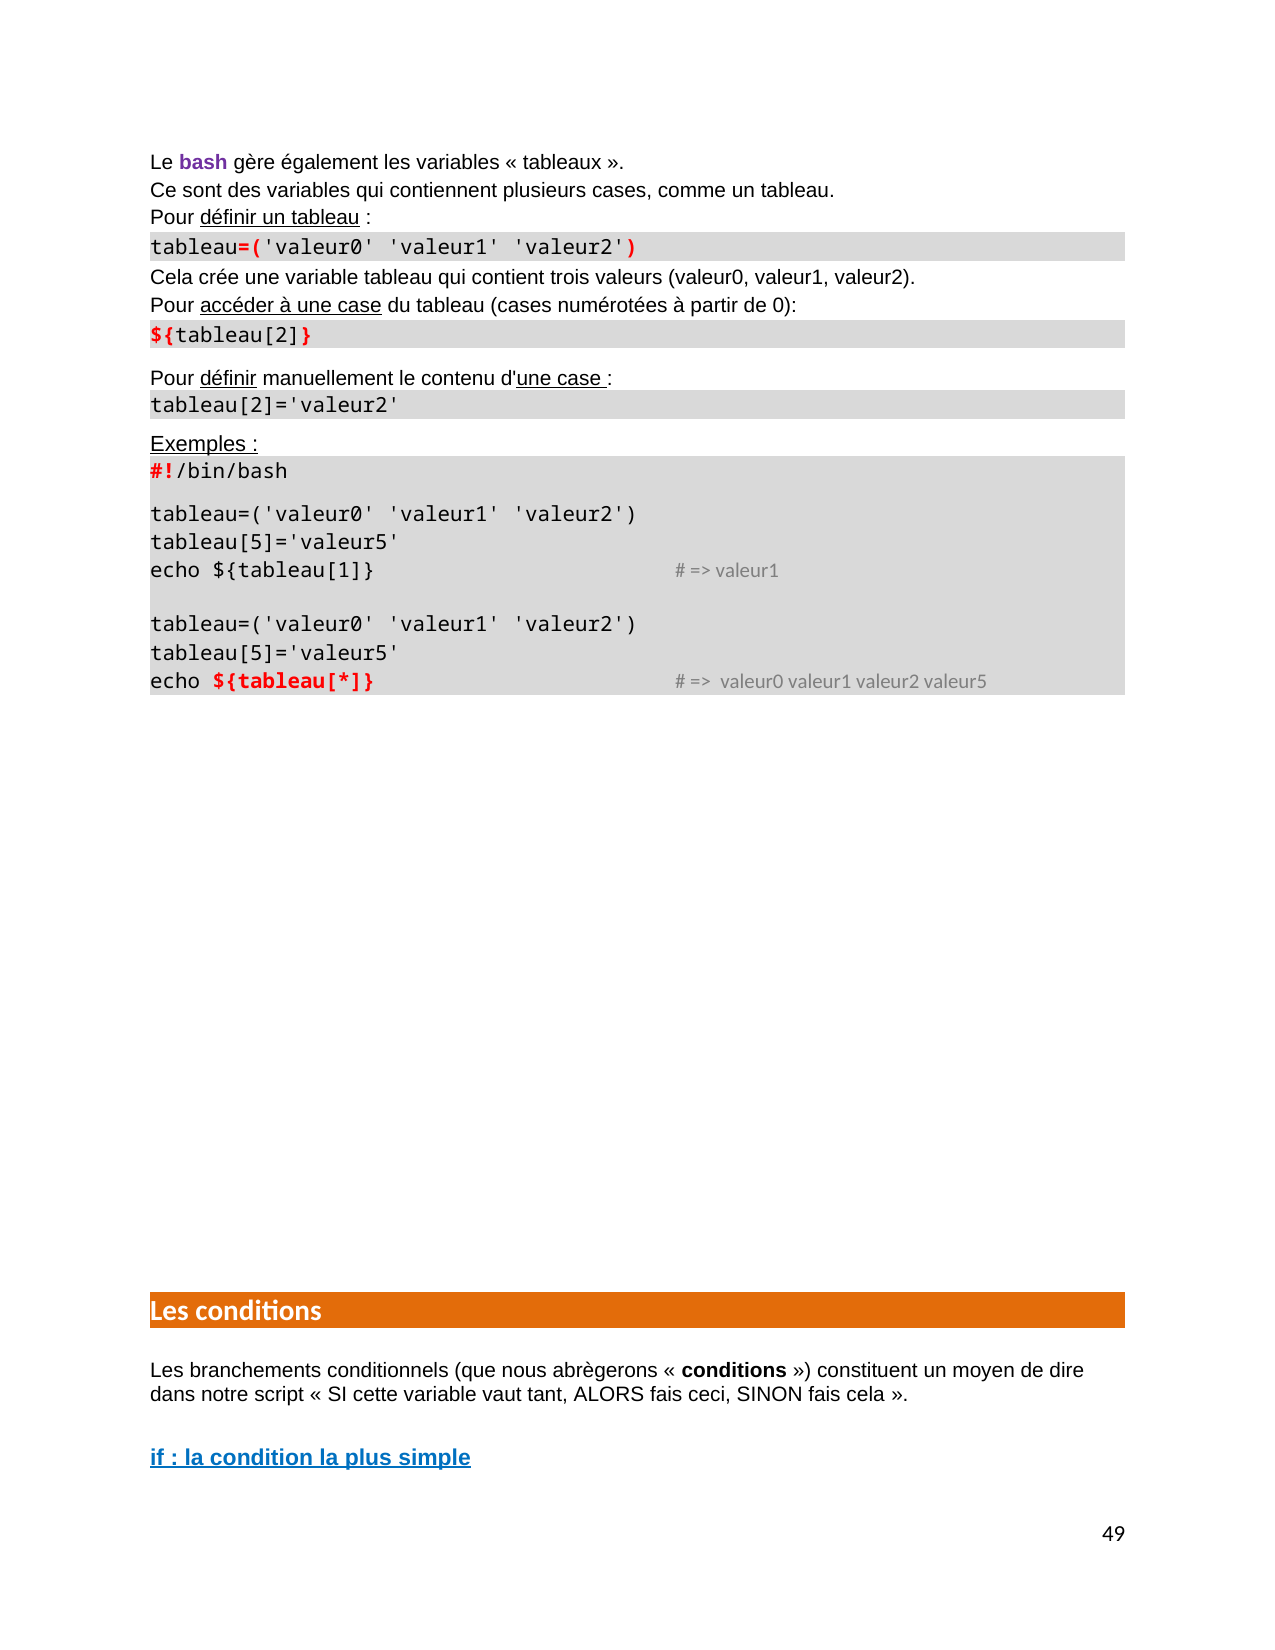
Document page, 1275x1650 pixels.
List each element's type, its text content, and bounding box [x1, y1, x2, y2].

text Pour accéder à une case du tableau (cases numérotées à partir de 0): [150, 293, 1125, 317]
text Cela crée une variable tableau qui contient trois valeurs (valeur0, valeur1, valeur2). [150, 265, 1125, 289]
text tableau[5]='valeur5' [150, 638, 1125, 666]
subtitle Les conditions [150, 1292, 1125, 1328]
text Le bash gère également les variables « tableaux ». [150, 150, 1125, 174]
text tableau=('valeur0' 'valeur1' 'valeur2') [150, 499, 1125, 527]
text tableau[5]='valeur5' [150, 527, 1125, 556]
title if : la condition la plus simple [150, 1444, 1125, 1470]
text Ce sont des variables qui contiennent plusieurs cases, comme un tableau. [150, 177, 1125, 201]
text echo ${tableau[1]} # => valeur1 [150, 556, 1125, 584]
text Pour définir manuellement le contenu d'une case : [150, 353, 1125, 390]
text tableau[2]='valeur2' [150, 390, 1125, 419]
text echo ${tableau[*]} # => valeur0 valeur1 valeur2 valeur5 [150, 666, 1125, 695]
text Exemples : [150, 419, 1125, 456]
text #!/bin/bash [150, 456, 1125, 484]
text ${tableau[2]} [150, 320, 1125, 348]
text tableau=('valeur0' 'valeur1' 'valeur2') [150, 232, 1125, 261]
text tableau=('valeur0' 'valeur1' 'valeur2') [150, 609, 1125, 638]
text Pour définir un tableau : [150, 205, 1125, 229]
